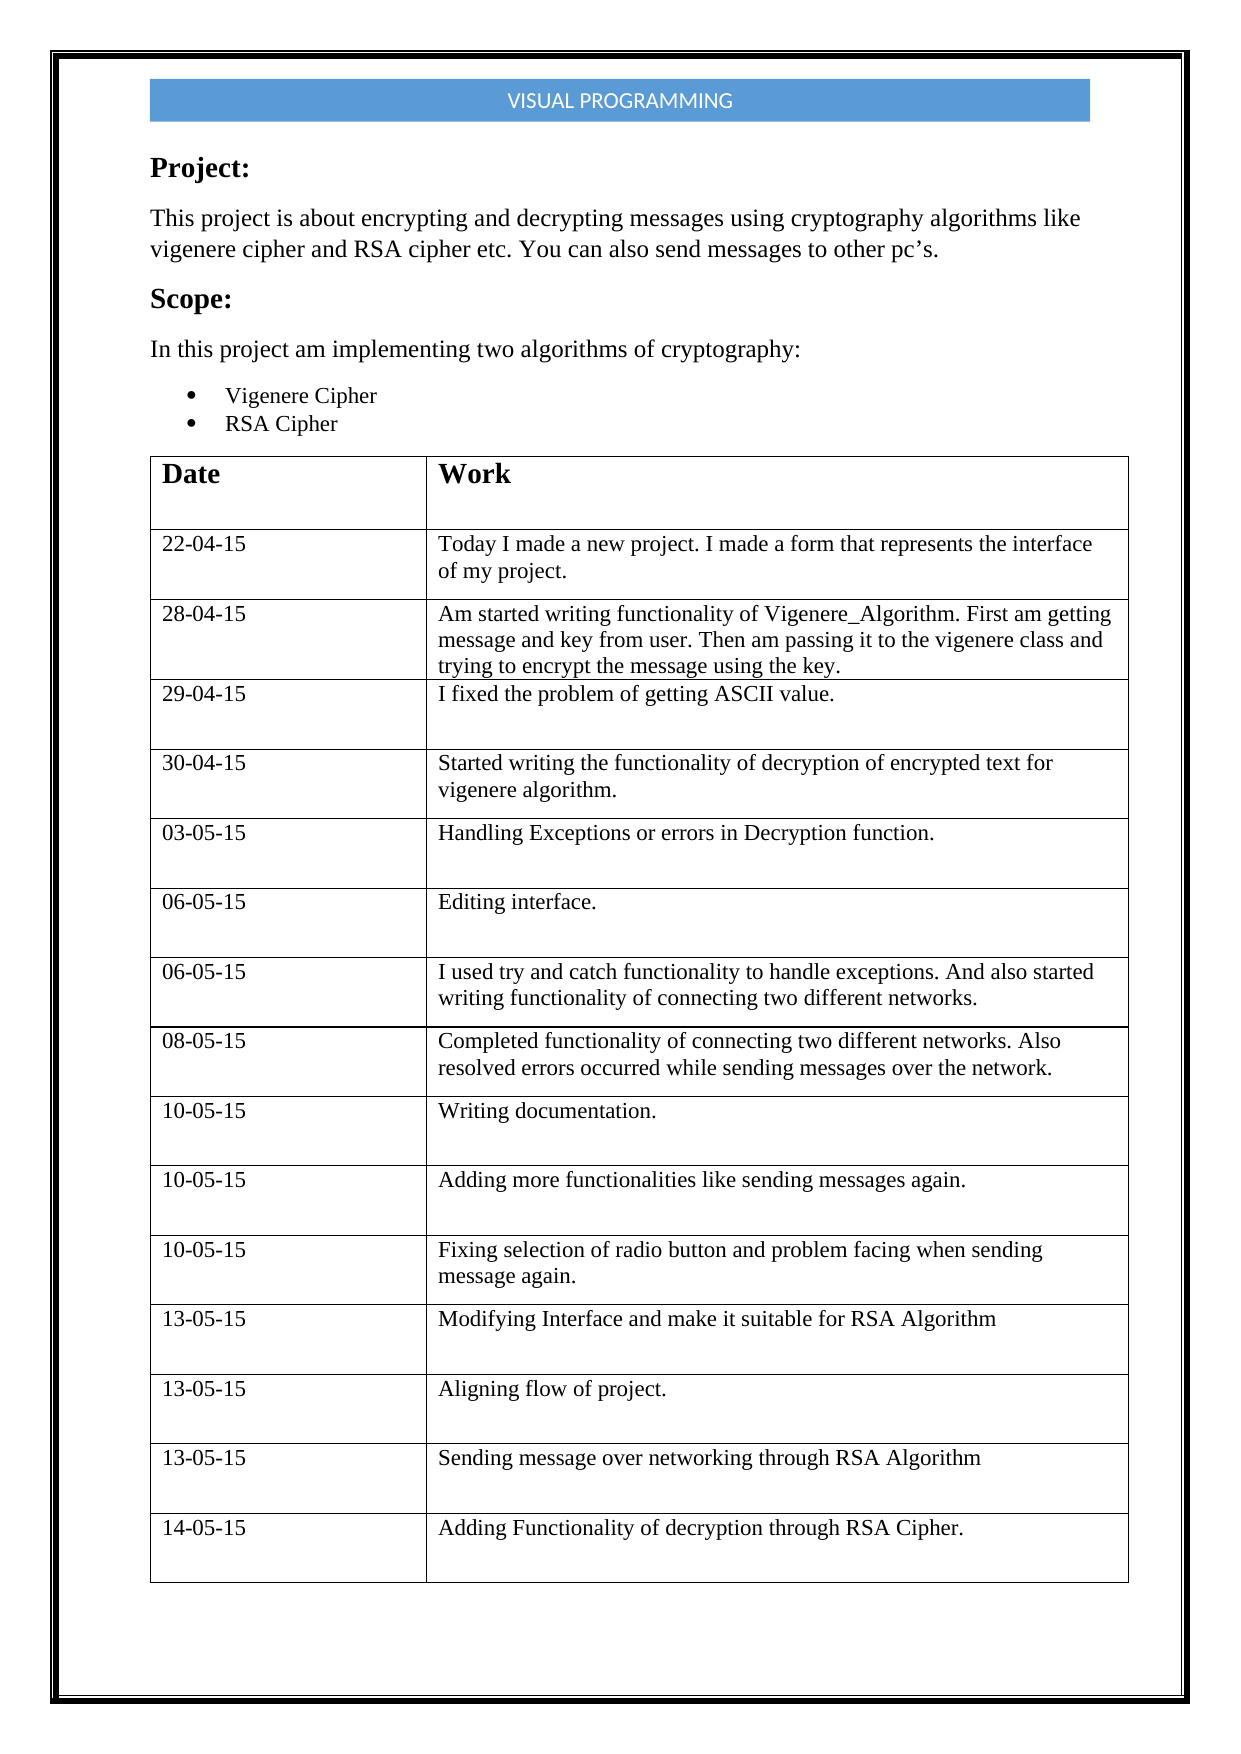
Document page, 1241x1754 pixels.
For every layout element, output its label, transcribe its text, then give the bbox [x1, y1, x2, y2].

table_header Date [151, 457, 426, 529]
table_cell 10-05-15 [151, 1097, 426, 1165]
table_cell Adding Functionality of decryption through RSA Cipher. [427, 1514, 1128, 1582]
table_cell 06-05-15 [151, 958, 426, 1026]
table_cell Fixing selection of radio button and problem facing when sending message again. [427, 1236, 1128, 1304]
table_cell Writing documentation. [427, 1097, 1128, 1165]
table_cell 13-05-15 [151, 1444, 426, 1513]
table_cell Sending message over networking through RSA Algorithm [427, 1444, 1128, 1513]
table_cell Started writing the functionality of decryption of encrypted text for vigenere algorithm. [427, 750, 1128, 818]
table_cell 30-04-15 [151, 750, 426, 818]
table_cell 28-04-15 [151, 600, 426, 679]
table_header Work [427, 457, 1128, 529]
table_cell Am started writing functionality of Vigenere_Algorithm. First am getting message and key from user. Then am passing it to the vigenere class and trying to encrypt the message using the key. [427, 600, 1128, 679]
table_cell Completed functionality of connecting two different networks. Also resolved errors occurred while sending messages over the network. [427, 1028, 1128, 1096]
table_cell Modifying Interface and make it suitable for RSA Algorithm [427, 1305, 1128, 1374]
table_cell 29-04-15 [151, 680, 426, 748]
table_cell 03-05-15 [151, 819, 426, 887]
table_cell 10-05-15 [151, 1236, 426, 1304]
text In this project am implementing two algorithms of cryptography: [150, 334, 1090, 363]
table_cell Adding more functionalities like sending messages again. [427, 1166, 1128, 1235]
table_cell I used try and catch functionality to handle exceptions. And also started writing functionality of connecting two different networks. [427, 958, 1128, 1026]
table_cell Handling Exceptions or errors in Decryption function. [427, 819, 1128, 887]
table_cell 10-05-15 [151, 1166, 426, 1235]
text This project is about encrypting and decrypting messages using cryptography algorithms like vigenere cipher and RSA cipher etc. You can also send messages to other pc’s. [150, 203, 1090, 263]
table_cell 13-05-15 [151, 1305, 426, 1374]
table_cell 14-05-15 [151, 1514, 426, 1582]
table_cell I fixed the problem of getting ASCII value. [427, 680, 1128, 748]
table_cell Today I made a new project. I made a form that represents the interface of my project. [427, 530, 1128, 599]
table_cell 06-05-15 [151, 889, 426, 957]
list RSA Cipher [187, 411, 1090, 437]
text Project: [150, 150, 1090, 183]
table_cell Editing interface. [427, 889, 1128, 957]
table_cell 08-05-15 [151, 1028, 426, 1096]
table_cell 22-04-15 [151, 530, 426, 599]
text Scope: [150, 282, 1090, 315]
list Vigenere Cipher [187, 382, 1090, 408]
table_cell Aligning flow of project. [427, 1375, 1128, 1443]
table_cell 13-05-15 [151, 1375, 426, 1443]
